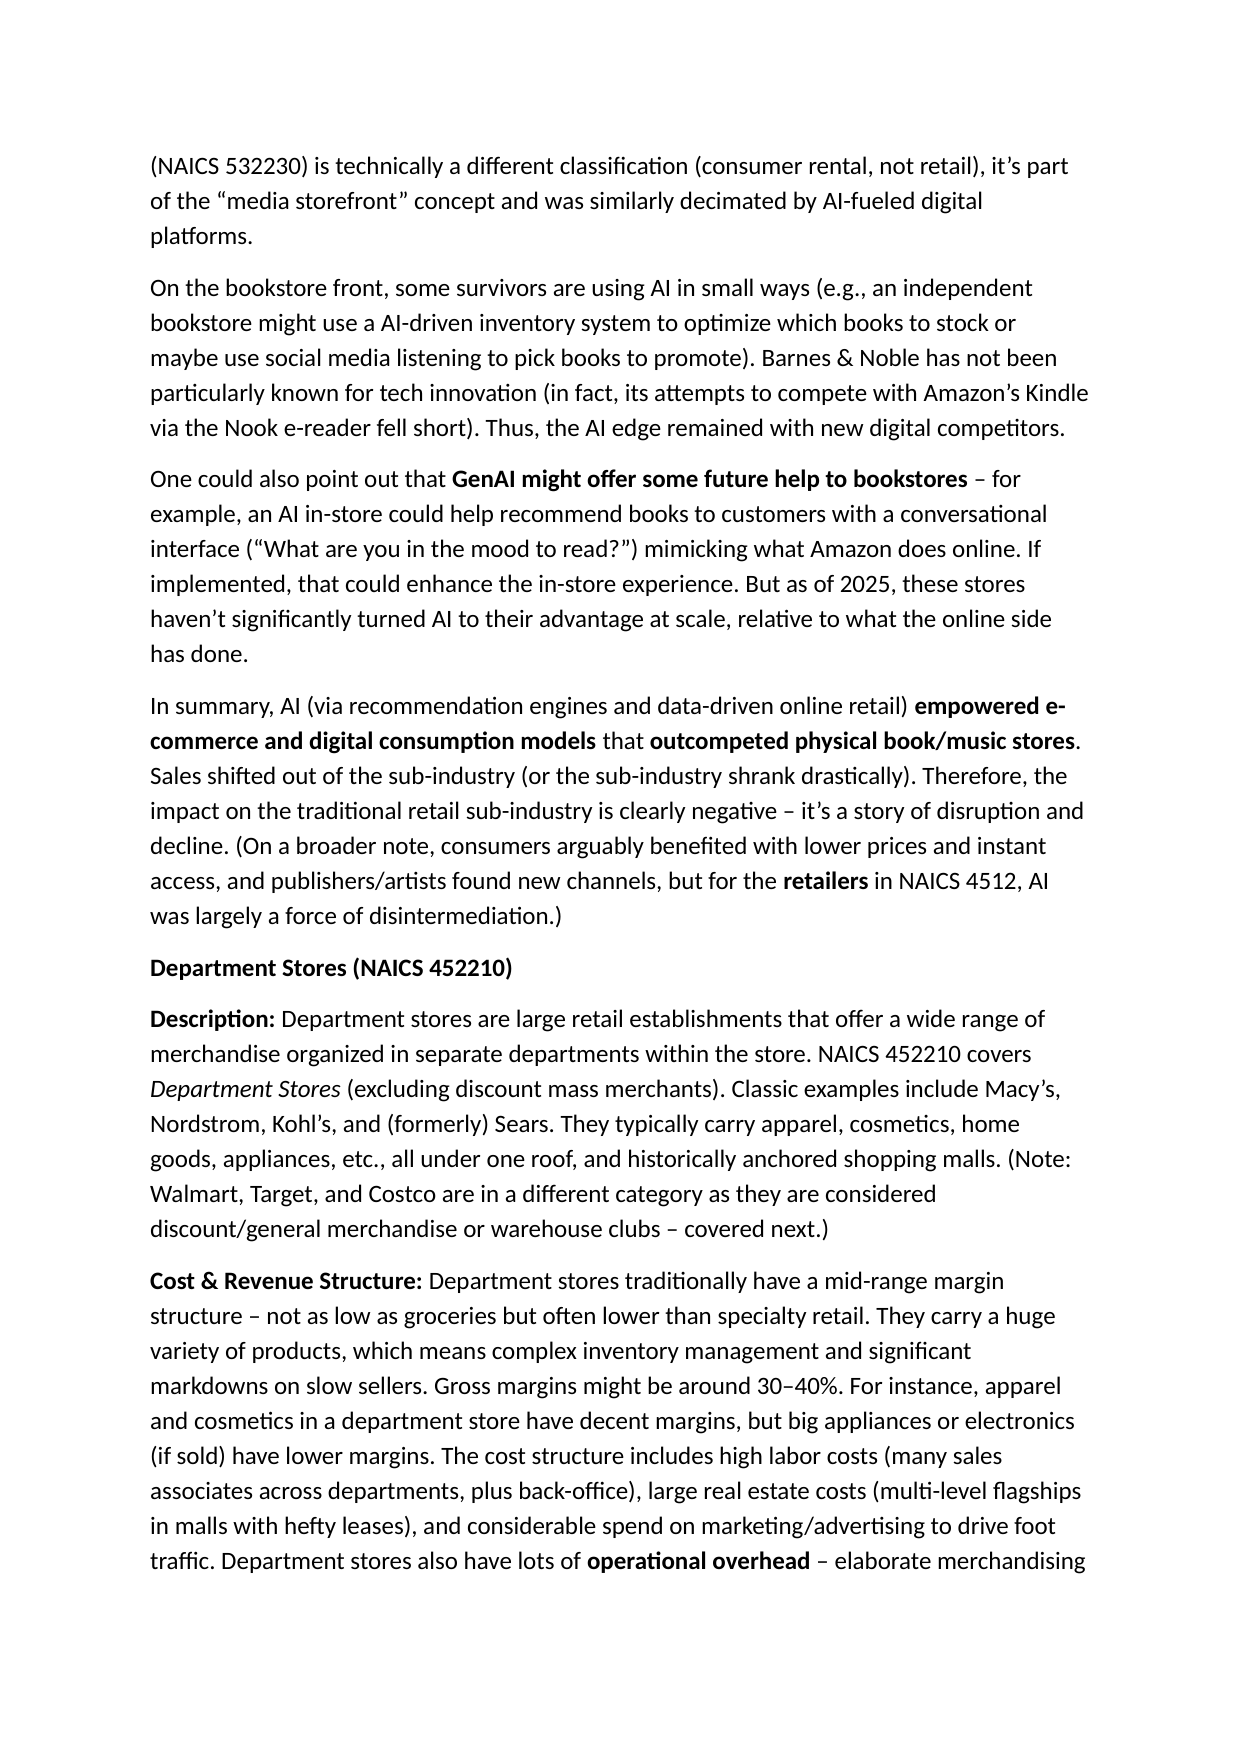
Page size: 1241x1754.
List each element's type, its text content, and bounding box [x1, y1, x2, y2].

text On the bookstore front, some survivors are using AI in small ways (e.g., an independent bookstore might use a AI-driven inventory system to optimize which books to stock or maybe use social media listening to pick books to promote). Barnes & Noble has not been particularly known for tech innovation (in fact, its attempts to compete with Amazon’s Kindle via the Nook e-reader fell short). Thus, the AI edge remained with new digital competitors. [150, 272, 1090, 442]
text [150, 150, 1090, 251]
text Description: Department stores are large retail establishments that offer a wide range of merchandise organized in separate departments within the store. NAICS 452210 covers Department Stores (excluding discount mass merchants). Classic examples include Macy’s, Nordstrom, Kohl’s, and (formerly) Sears. They typically carry apparel, cosmetics, home goods, appliances, etc., all under one roof, and historically anchored shopping malls. (Note: Walmart, Target, and Costco are in a different category as they are considered discount/general merchandise or warehouse clubs – covered next.) [150, 1003, 1090, 1244]
text Department Stores (NAICS 452210) [150, 952, 1090, 982]
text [150, 1265, 1090, 1576]
text In summary, AI (via recommendation engines and data-driven online retail) empowered e-commerce and digital consumption models that outcompeted physical book/music stores. Sales shifted out of the sub-industry (or the sub-industry shrank drastically). Therefore, the impact on the traditional retail sub-industry is clearly negative – it’s a story of disruption and decline. (On a broader note, consumers arguably benefited with lower prices and instant access, and publishers/artists found new channels, but for the retailers in NAICS 4512, AI was largely a force of disintermediation.) [150, 690, 1090, 931]
text One could also point out that GenAI might offer some future help to bookstores – for example, an AI in-store could help recommend books to customers with a conversational interface (“What are you in the mood to read?”) mimicking what Amazon does online. If implemented, that could enhance the in-store experience. But as of 2025, these stores haven’t significantly turned AI to their advantage at scale, relative to what the online side has done. [150, 463, 1090, 669]
